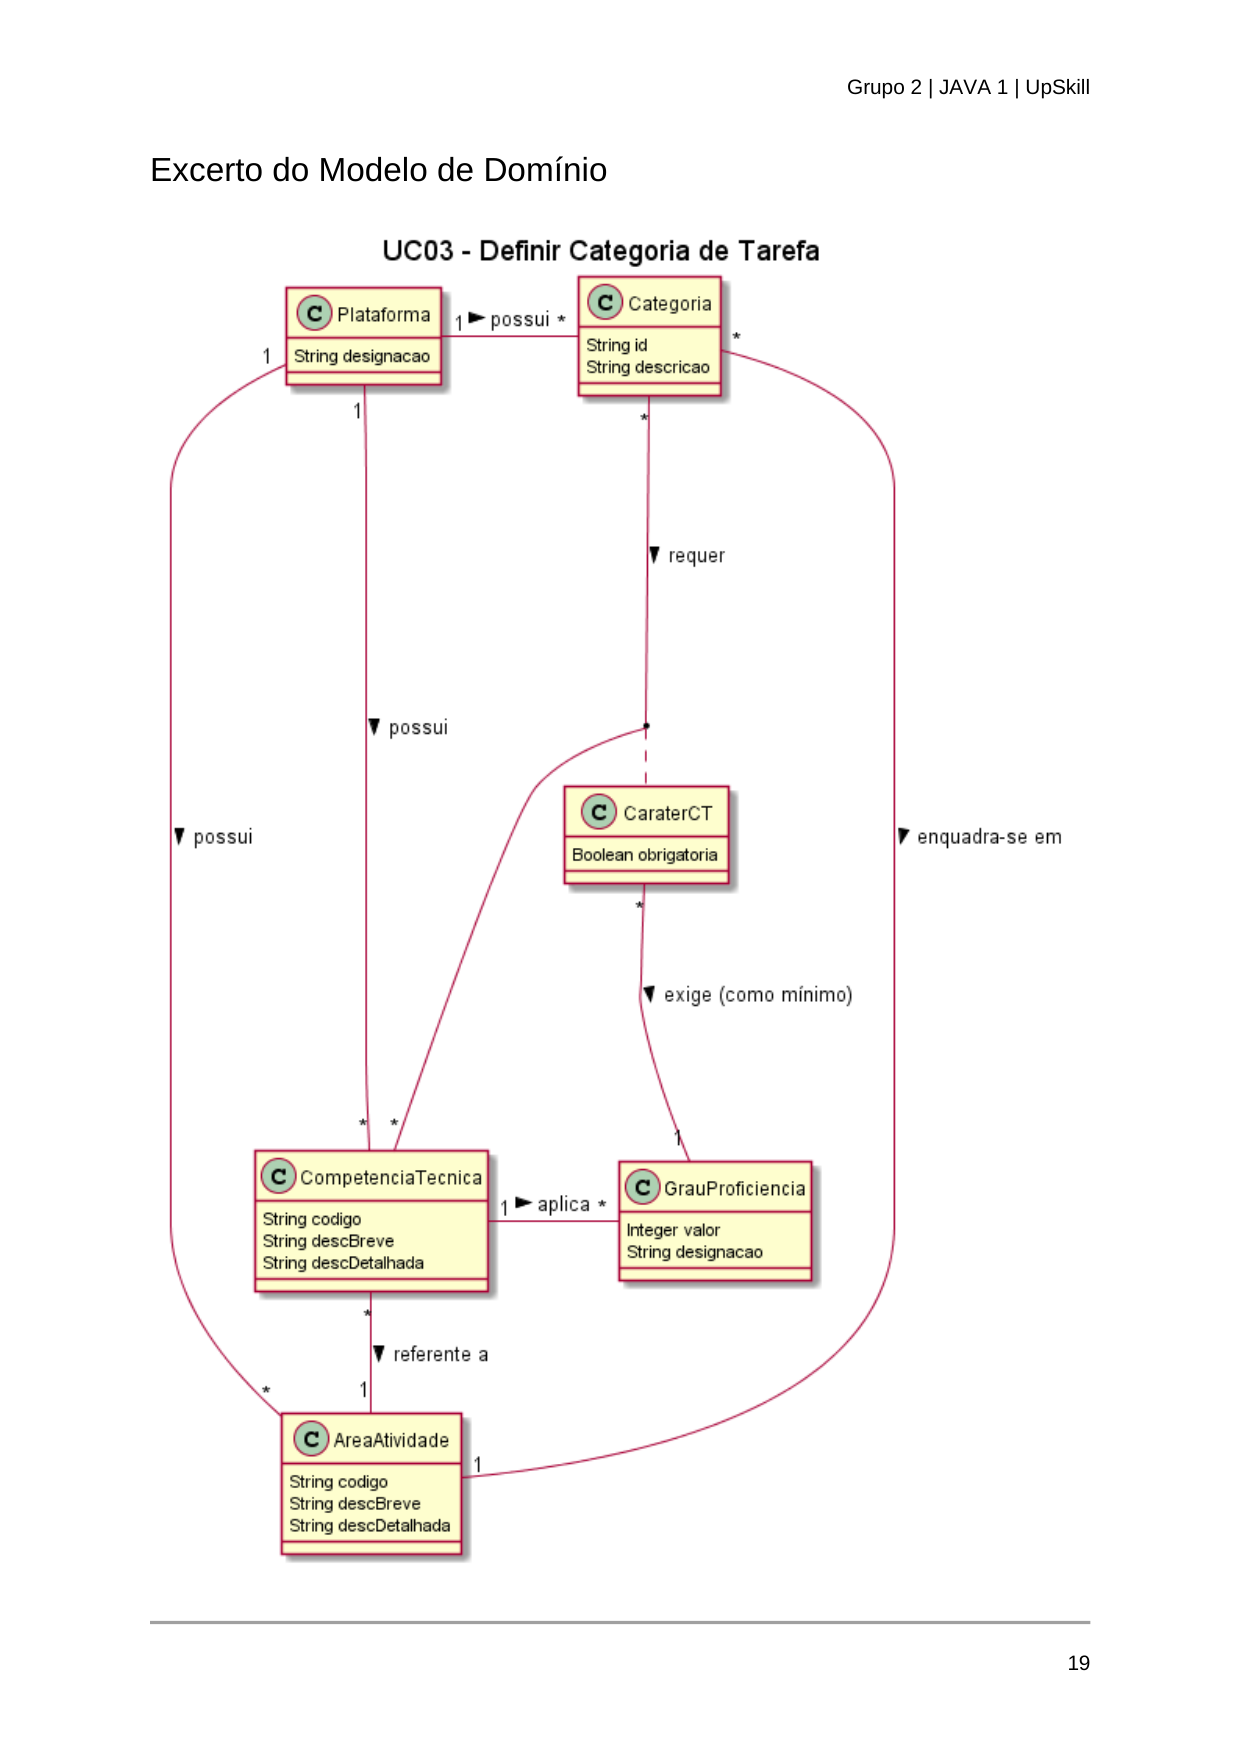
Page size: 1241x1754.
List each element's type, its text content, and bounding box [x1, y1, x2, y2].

picture [150, 231, 1072, 1574]
subtitle Excerto do Modelo de Domínio [150, 150, 1090, 188]
